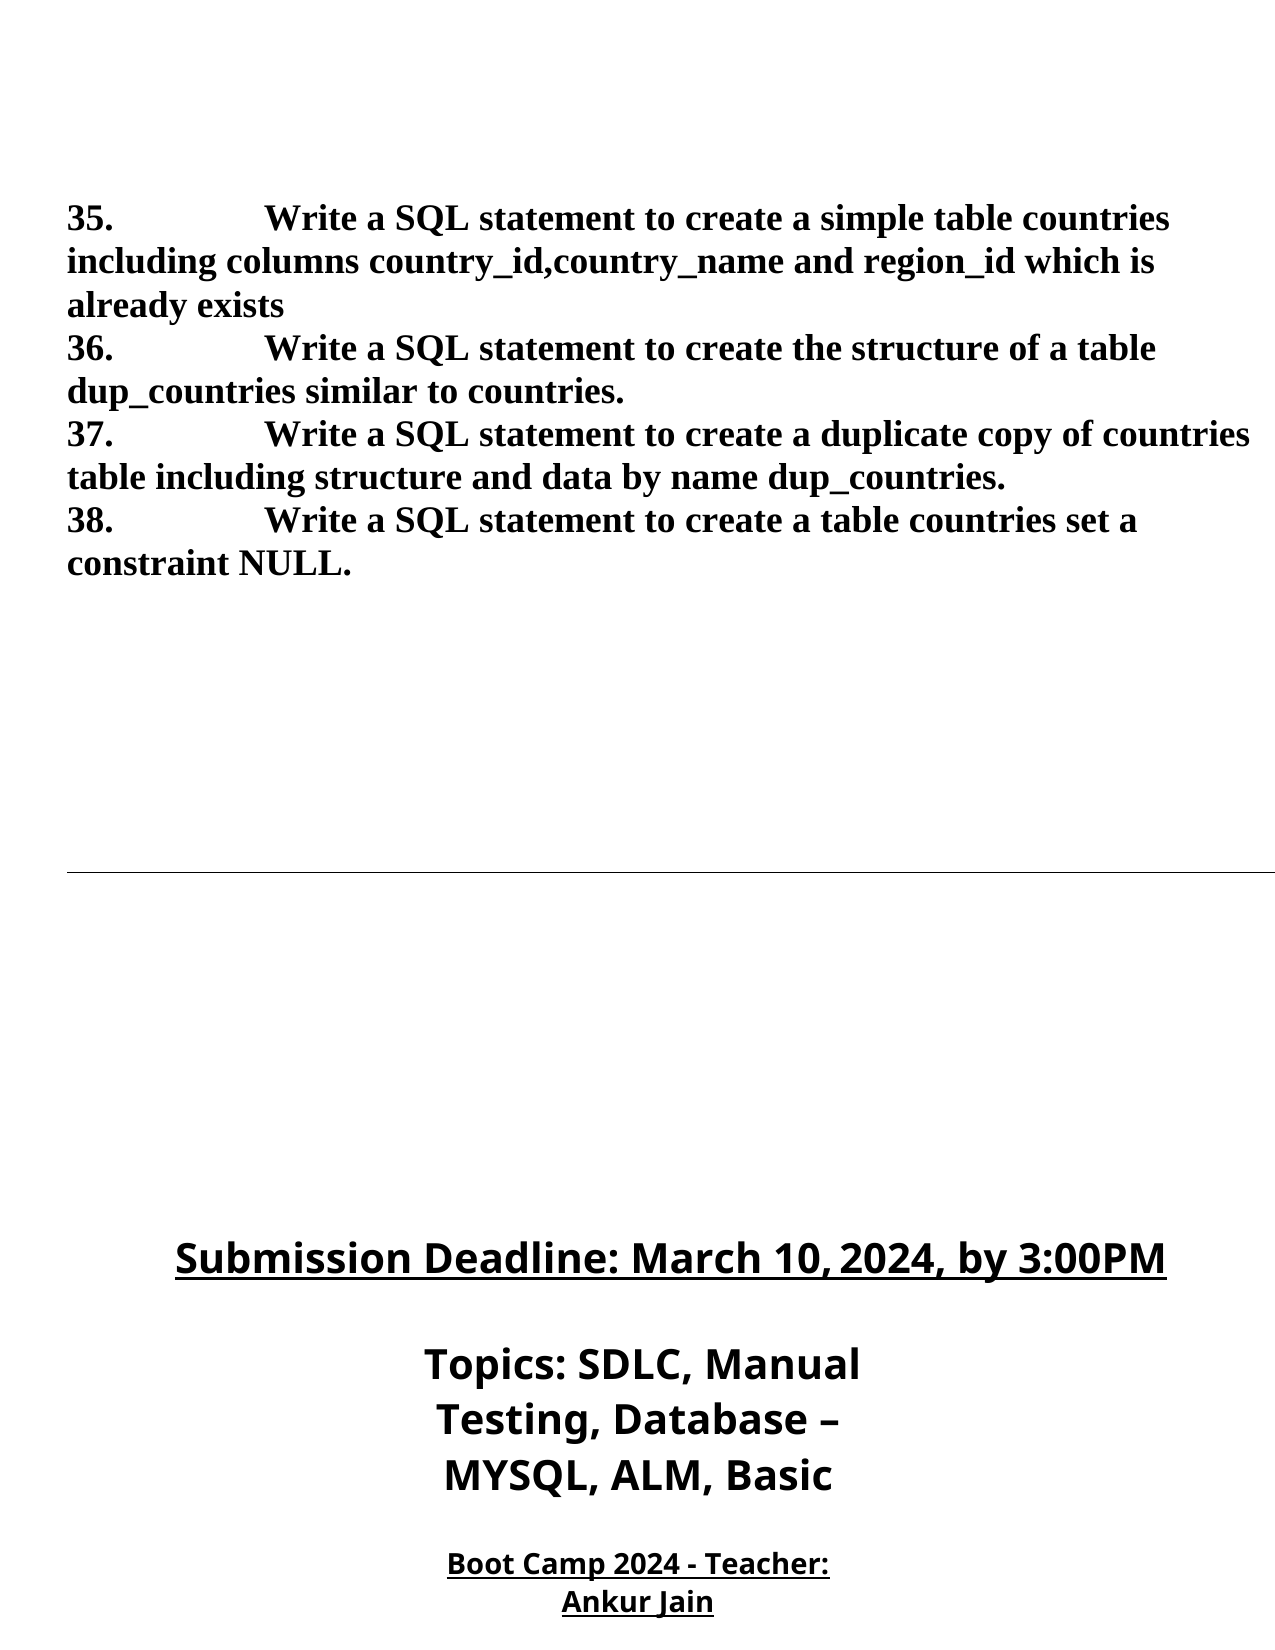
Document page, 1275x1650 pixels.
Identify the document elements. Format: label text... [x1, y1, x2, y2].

text 38. Write a SQL statement to create a table countries set a constraint NULL. [67, 498, 1275, 584]
text 36. Write a SQL statement to create the structure of a table dup_countries similar to countries. [67, 325, 1275, 411]
text 37. Write a SQL statement to create a duplicate copy of countries table including structure and data by name dup_countries. [67, 411, 1275, 498]
text 35. Write a SQL statement to create a simple table countries including columns country_id,country_name and region_id which is already exists [67, 196, 1275, 325]
text Submission Deadline: March 10, 2024, by 3:00PM [67, 1229, 1275, 1286]
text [402, 1335, 873, 1502]
